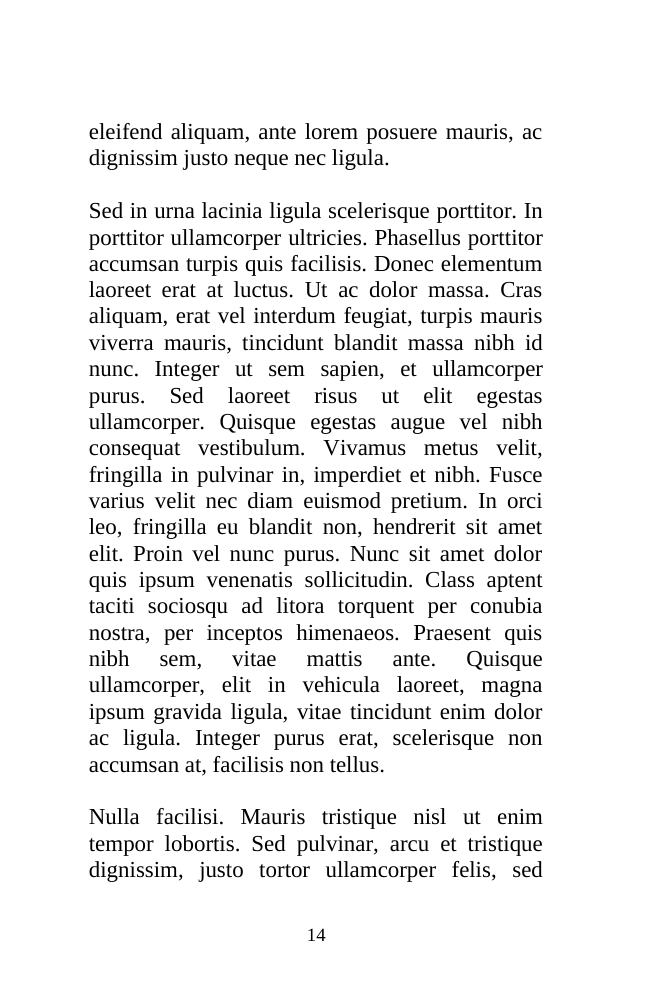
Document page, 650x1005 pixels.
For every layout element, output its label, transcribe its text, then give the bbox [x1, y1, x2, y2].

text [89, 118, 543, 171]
text Sed in urna lacinia ligula scelerisque porttitor. In porttitor ullamcorper ultricies. Phasellus porttitor accumsan turpis quis facilisis. Donec elementum laoreet erat at luctus. Ut ac dolor massa. Cras aliquam, erat vel interdum feugiat, turpis mauris viverra mauris, tincidunt blandit massa nibh id nunc. Integer ut sem sapien, et ullamcorper purus. Sed laoreet risus ut elit egestas ullamcorper. Quisque egestas augue vel nibh consequat vestibulum. Vivamus metus velit, fringilla in pulvinar in, imperdiet et nibh. Fusce varius velit nec diam euismod pretium. In orci leo, fringilla eu blandit non, hendrerit sit amet elit. Proin vel nunc purus. Nunc sit amet dolor quis ipsum venenatis sollicitudin. Class aptent taciti sociosqu ad litora torquent per conubia nostra, per inceptos himenaeos. Praesent quis nibh sem, vitae mattis ante. Quisque ullamcorper, elit in vehicula laoreet, magna ipsum gravida ligula, vitae tincidunt enim dolor ac ligula. Integer purus erat, scelerisque non accumsan at, facilisis non tellus. [89, 197, 543, 777]
